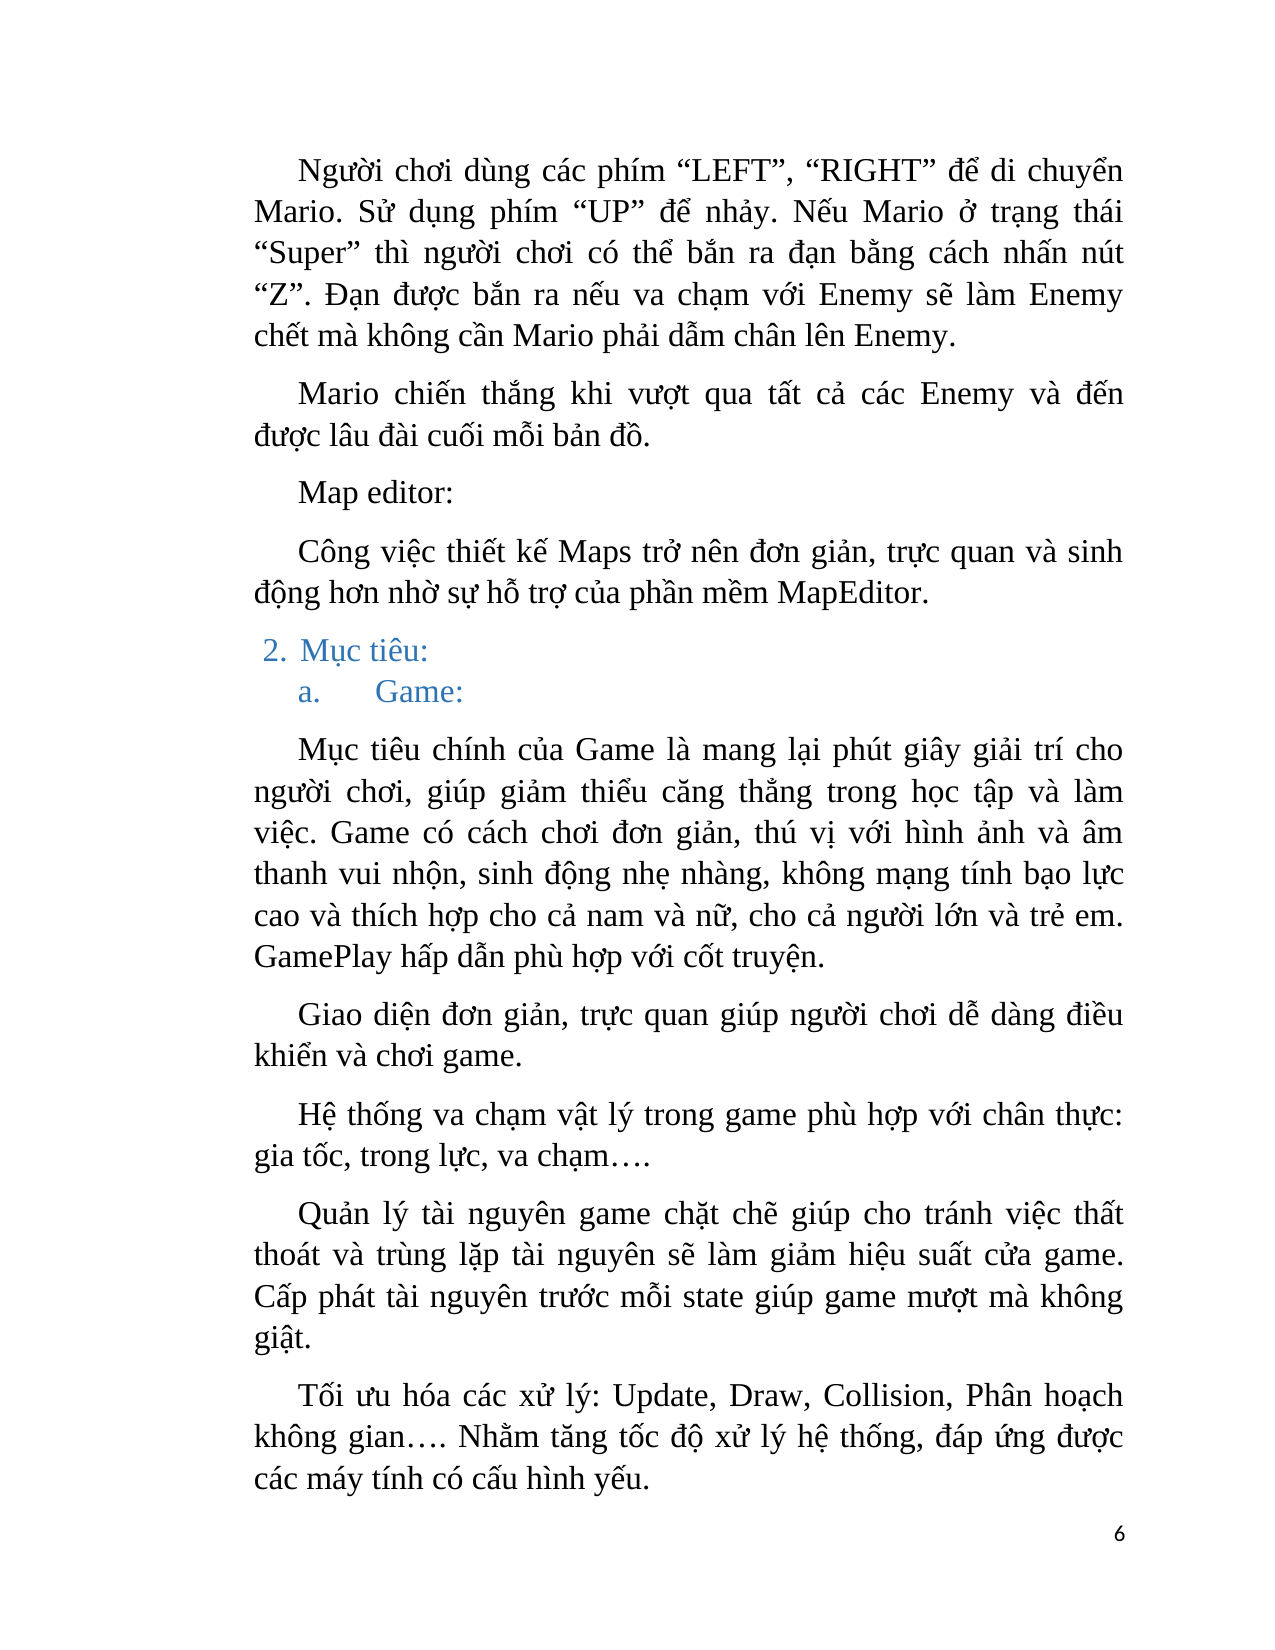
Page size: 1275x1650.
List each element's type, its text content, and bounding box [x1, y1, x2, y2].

text Quản lý tài nguyên game chặt chẽ giúp cho tránh việc thất thoát và trùng lặp tài nguyên sẽ làm giảm hiệu suất cửa game. Cấp phát tài nguyên trước mỗi state giúp game mượt mà không giật. [253, 1193, 1125, 1356]
text Mục tiêu chính của Game là mang lại phút giây giải trí cho người chơi, giúp giảm thiểu căng thẳng trong học tập và làm việc. Game có cách chơi đơn giản, thú vị với hình ảnh và âm thanh vui nhộn, sinh động nhẹ nhàng, không mạng tính bạo lực cao và thích hợp cho cả nam và nữ, cho cả người lớn và trẻ em. GamePlay hấp dẫn phù hợp với cốt truyện. [253, 729, 1125, 975]
text Hệ thống va chạm vật lý trong game phù hợp với chân thực: gia tốc, trong lực, va chạm…. [253, 1094, 1125, 1173]
text Giao diện đơn giản, trực quan giúp người chơi dễ dàng điều khiển và chơi game. [253, 994, 1125, 1074]
list Game: [298, 672, 1125, 710]
text Tối ưu hóa các xử lý: Update, Draw, Collision, Phân hoạch không gian…. Nhằm tăng tốc độ xử lý hệ thống, đáp ứng được các máy tính có cấu hình yếu. [253, 1375, 1125, 1496]
text Công việc thiết kế Maps trở nên đơn giản, trực quan và sinh động hơn nhờ sự hỗ trợ của phần mềm MapEditor. [253, 531, 1125, 611]
list Mục tiêu: [262, 630, 1125, 668]
text Map editor: [253, 473, 1125, 511]
text Người chơi dùng các phím “LEFT”, “RIGHT” để di chuyển Mario. Sử dụng phím “UP” để nhảy. Nếu Mario ở trạng thái “Super” thì người chơi có thể bắn ra đạn bằng cách nhấn nút “Z”. Đạn được bắn ra nếu va chạm với Enemy sẽ làm Enemy chết mà không cần Mario phải dẫm chân lên Enemy. [253, 150, 1125, 354]
text Mario chiến thắng khi vượt qua tất cả các Enemy và đến được lâu đài cuối mỗi bản đồ. [253, 373, 1125, 453]
